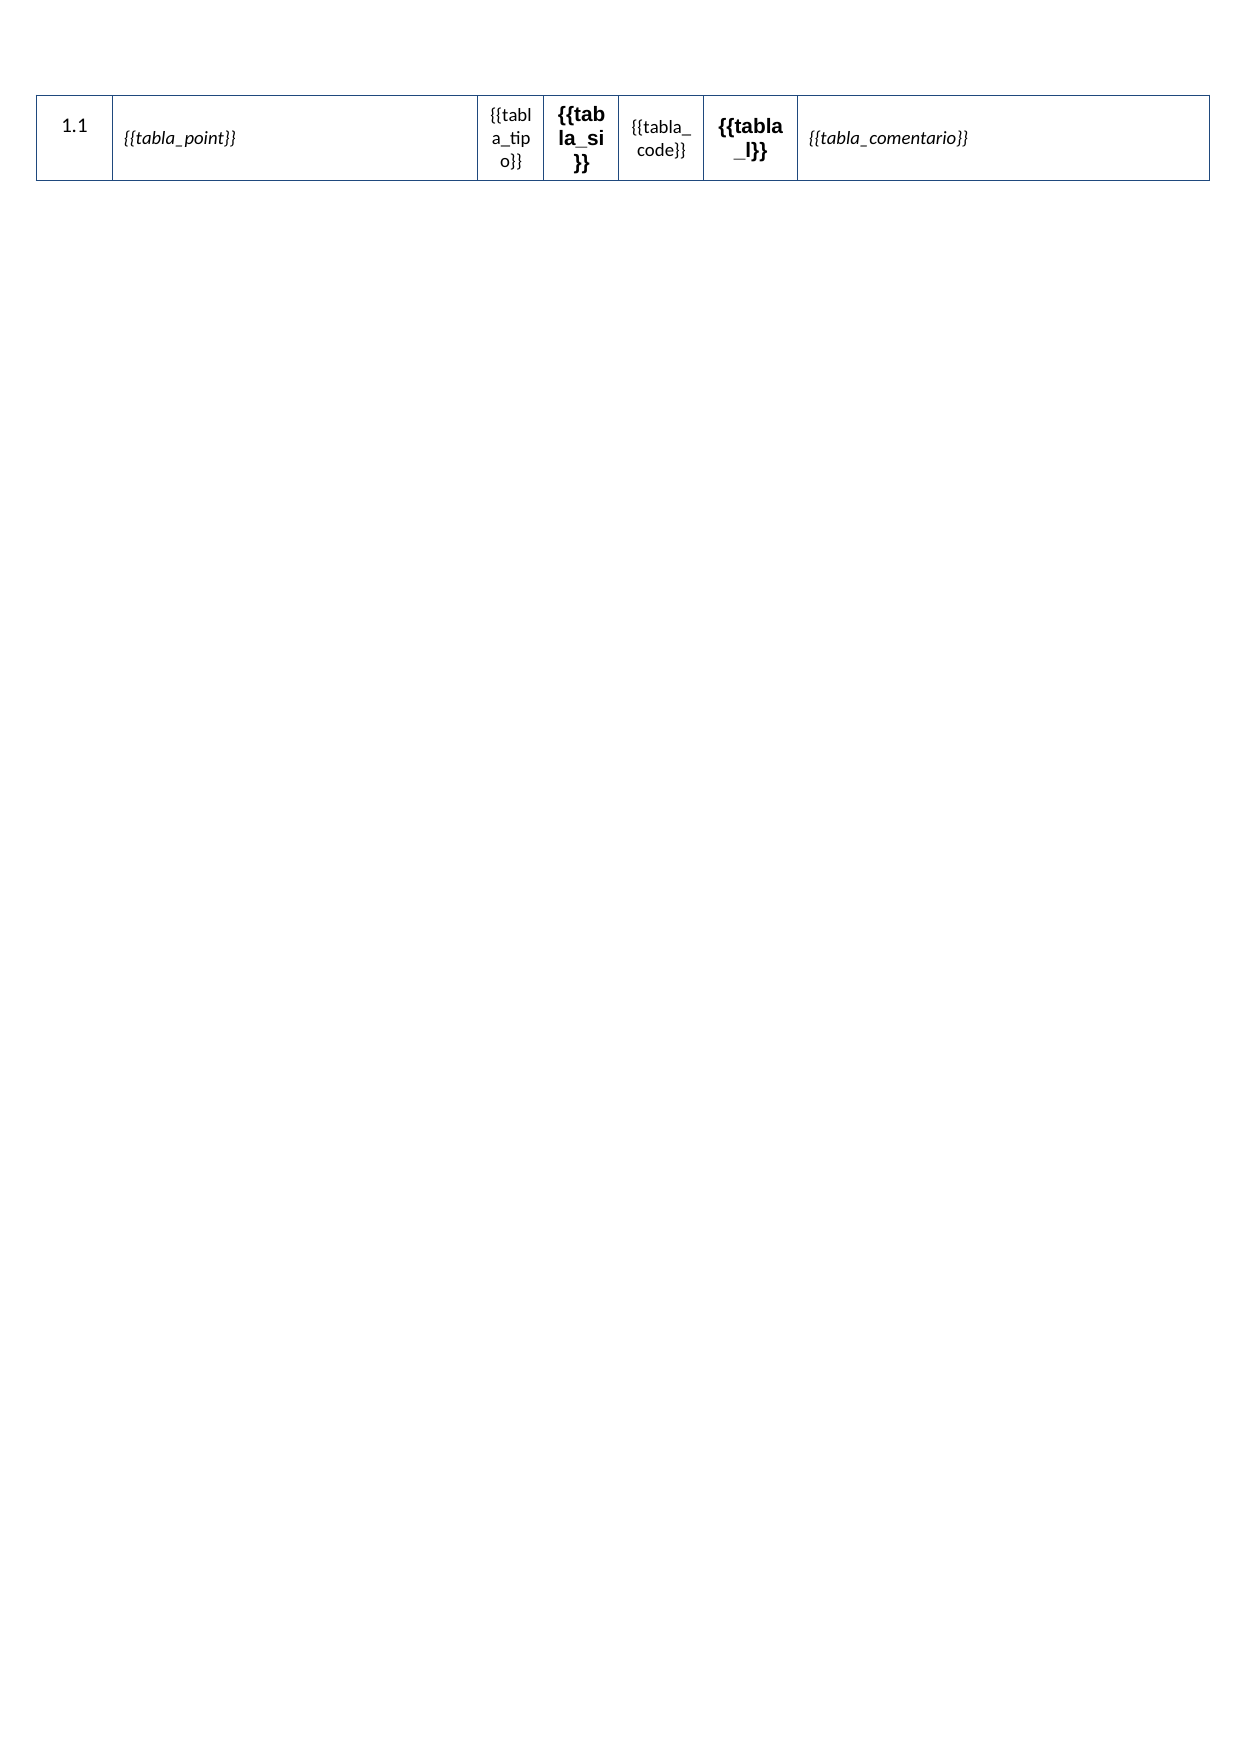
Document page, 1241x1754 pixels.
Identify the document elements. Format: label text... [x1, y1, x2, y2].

table_header {{tabla_tipo}} [478, 96, 543, 180]
table_header {{tabla_l}} [704, 96, 797, 180]
table_header {{tabla_comentario}} [798, 96, 1209, 180]
table_header {{tabla_point}} [113, 96, 477, 180]
table_header 1.1 [37, 96, 112, 180]
table_header {{tabla_code}} [619, 96, 703, 180]
table_header {{tabla_si}} [544, 96, 618, 180]
